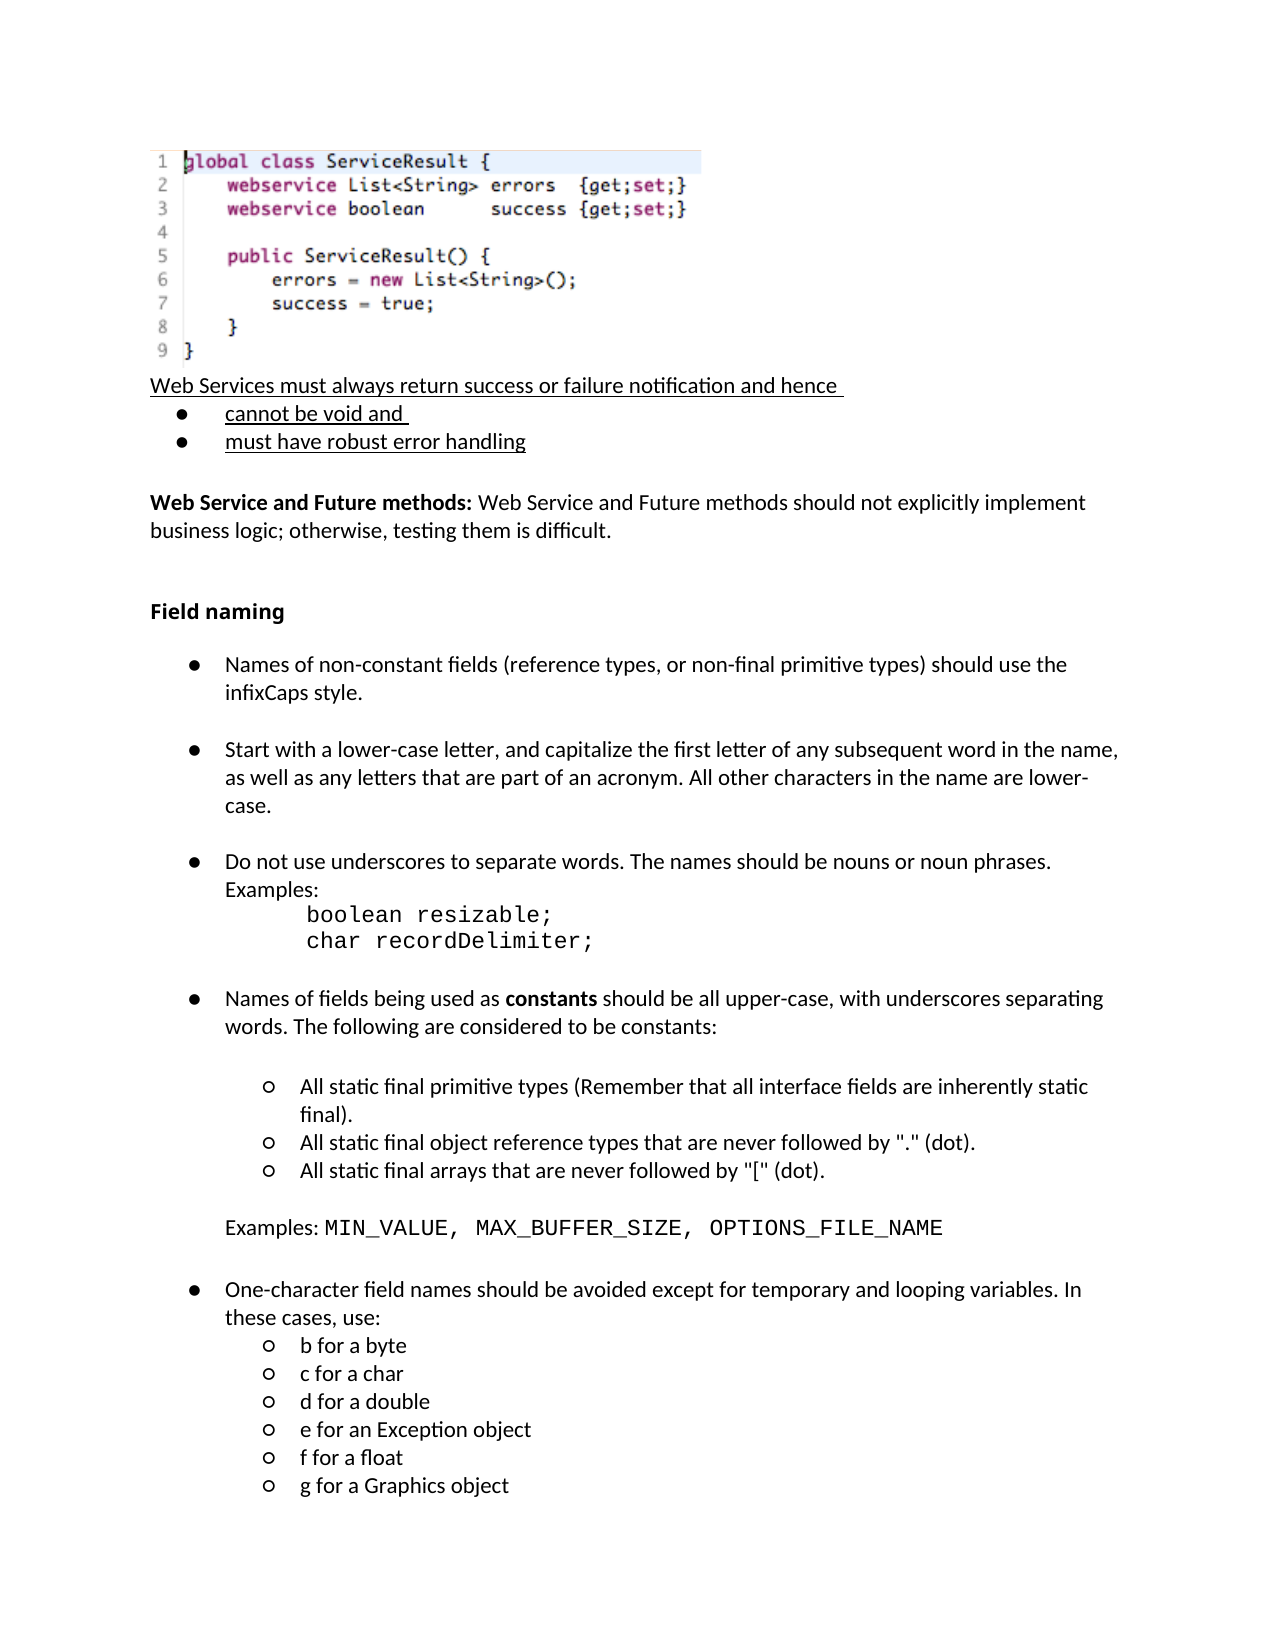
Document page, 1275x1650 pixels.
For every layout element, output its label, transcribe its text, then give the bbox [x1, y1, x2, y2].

subtitle Field naming [150, 597, 1125, 626]
list Start with a lower-case letter, and capitalize the first letter of any subsequent word in the name, as well as any letters that are part of an acronym. All other characters in the name are lower-case. [187, 735, 1125, 847]
list g for a Graphics object [262, 1471, 1125, 1499]
list All static final primitive types (Remember that all interface fields are inherently static final). [262, 1072, 1125, 1128]
list Names of non-constant fields (reference types, or non-final primitive types) should use the infixCaps style. [187, 651, 1125, 735]
text char recordDelimiter; [306, 929, 1094, 955]
list must have robust error handling [175, 427, 1125, 455]
list Names of fields being used as constants should be all upper-case, with underscores separating words. The following are considered to be constants: [187, 984, 1125, 1040]
list b for a byte [262, 1331, 1125, 1359]
text Web Services must always return success or failure notification and hence [150, 371, 1125, 399]
list All static final object reference types that are never followed by "." (dot). [262, 1128, 1125, 1157]
list c for a char [262, 1359, 1125, 1387]
text boolean resizable; [306, 903, 1094, 929]
text Examples: MIN_VALUE, MAX_BUFFER_SIZE, OPTIONS_FILE_NAME [225, 1184, 1108, 1242]
picture [150, 150, 702, 368]
list Do not use underscores to separate words. The names should be nouns or noun phrases. Examples: [187, 847, 1125, 903]
list f for a float [262, 1443, 1125, 1471]
list cannot be void and [175, 399, 1125, 427]
text Web Service and Future methods: Web Service and Future methods should not explicitly implement business logic; otherwise, testing them is difficult. [150, 488, 1125, 544]
list One-character field names should be avoided except for temporary and looping variables. In these cases, use: [187, 1275, 1125, 1331]
list d for a double [262, 1387, 1125, 1415]
list e for an Exception object [262, 1415, 1125, 1443]
list All static final arrays that are never followed by "[" (dot). [262, 1157, 1125, 1184]
